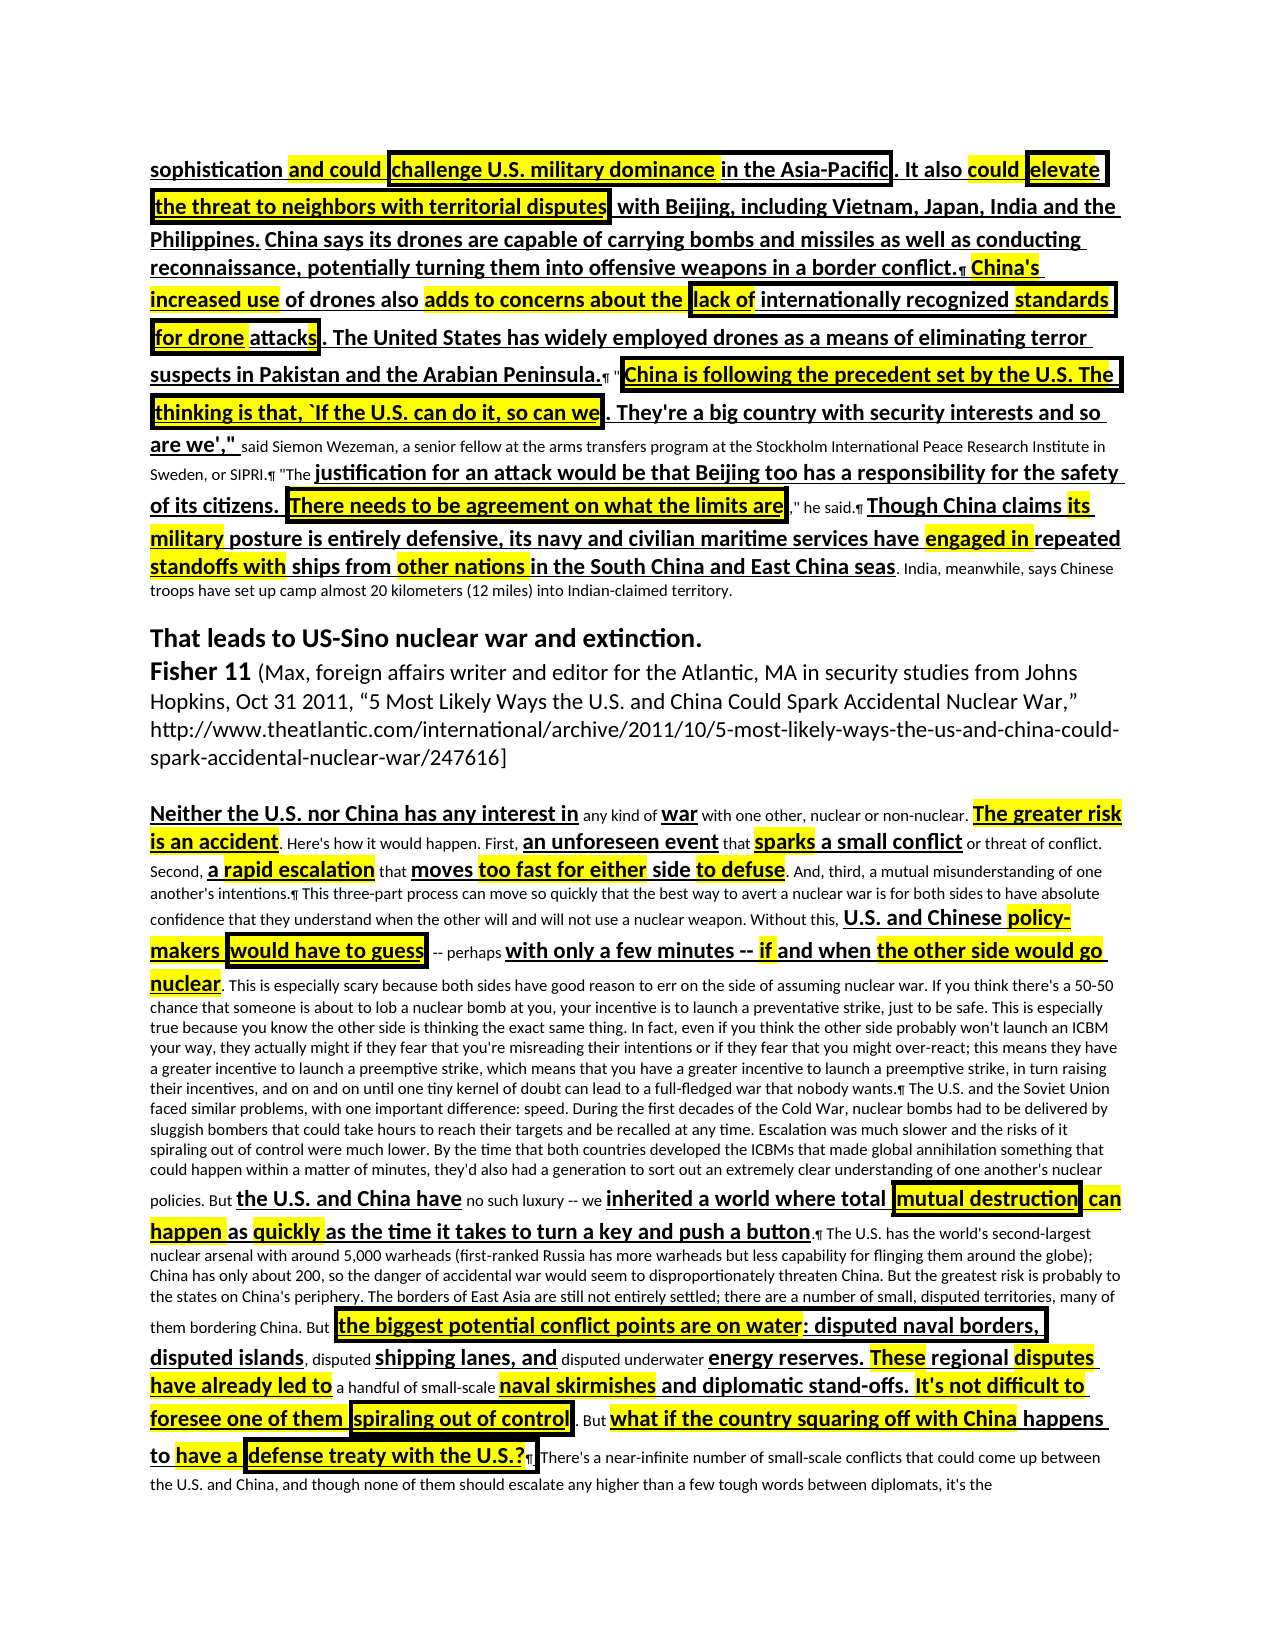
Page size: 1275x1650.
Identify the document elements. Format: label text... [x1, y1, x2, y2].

subtitle That leads to US-Sino nuclear war and extinction. [150, 621, 1125, 654]
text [150, 150, 1125, 600]
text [150, 799, 1125, 1495]
text Fisher 11 (Max, foreign affairs writer and editor for the Atlantic, MA in security studies from Johns Hopkins, Oct 31 2011, “5 Most Likely Ways the U.S. and China Could Spark Accidental Nuclear War,” http://www.theatlantic.com/international/archive/2011/10/5-most-likely-ways-the-us-and-china-could-spark-accidental-nuclear-war/247616] [150, 654, 1125, 771]
